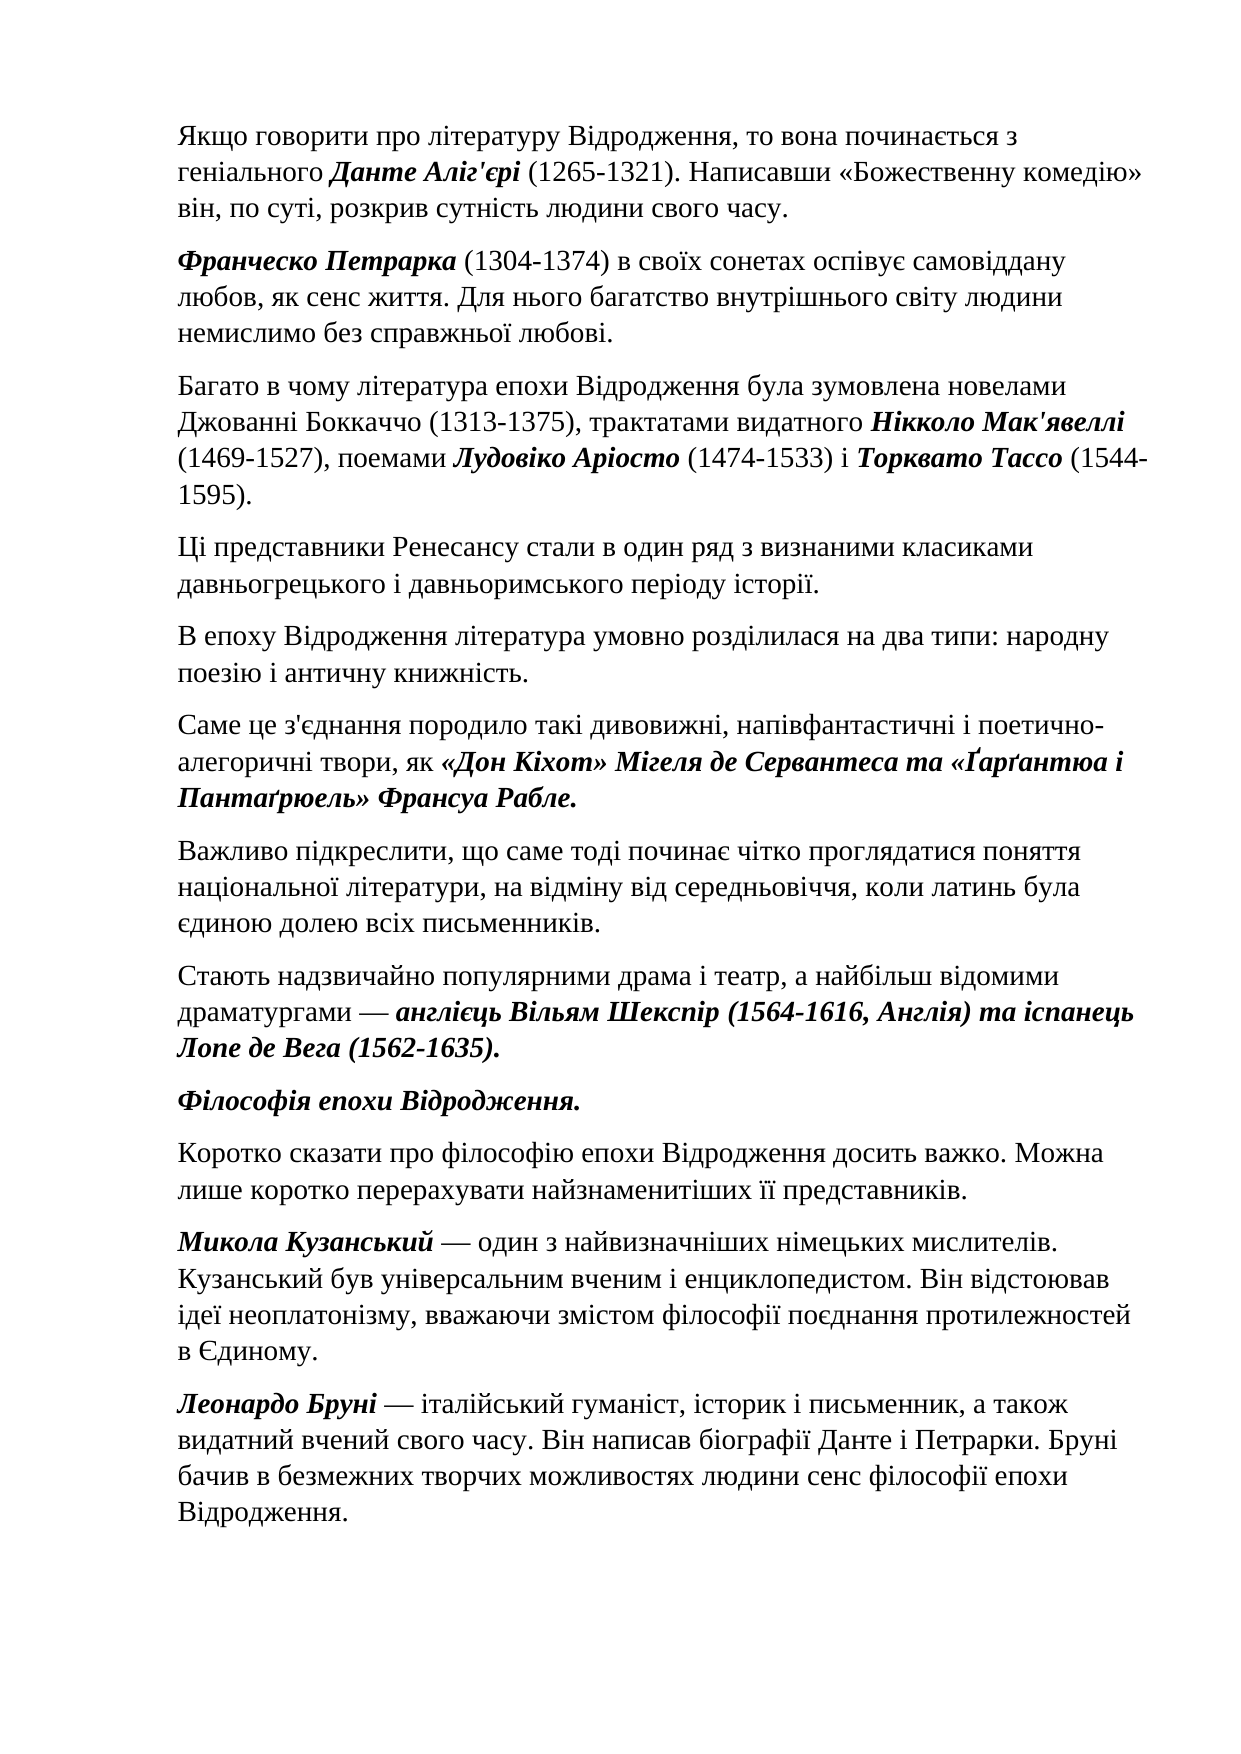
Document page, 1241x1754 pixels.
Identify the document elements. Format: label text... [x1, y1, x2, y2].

text Леонардо Бруні — італійський гуманіст, історик і письменник, а також видатний вчений свого часу. Він написав біографії Данте і Петрарки. Бруні бачив в безмежних творчих можливостях людини сенс філософії епохи Відродження. [177, 1386, 1152, 1528]
text Коротко сказати про філософію епохи Відродження досить важко. Можна лише коротко перерахувати найзнаменитіших її представників. [177, 1136, 1152, 1205]
text Філософія епохи Відродження. [177, 1083, 1152, 1116]
text Франческо Петрарка (1304-1374) в своїх сонетах оспівує самовіддану любов, як сенс життя. Для нього багатство внутрішнього світу людини немислимо без справжньої любові. [177, 243, 1152, 349]
text Саме це з'єднання породило такі дивовижні, напівфантастичні і поетично-алегоричні твори, як «Дон Кіхот» Мігеля де Сервантеса та «Ґарґантюа і Пантаґрюель» Франсуа Рабле. [177, 707, 1152, 813]
text Ці представники Ренесансу стали в один ряд з визнаними класиками давньогрецького і давньоримського періоду історії. [177, 529, 1152, 599]
text Микола Кузанський — один з найвизначніших німецьких мислителів. Кузанський був універсальним вченим і енциклопедистом. Він відстоював ідеї неоплатонізму, вважаючи змістом філософії поєднання протилежностей в Єдиному. [177, 1224, 1152, 1367]
text Стають надзвичайно популярними драма і театр, а найбільш відомими драматургами — англієць Вільям Шекспір ​​(1564-1616, Англія) та іспанець Лопе де Вега (1562-1635). [177, 958, 1152, 1063]
text В епоху Відродження література умовно розділилася на два типи: народну поезію і античну книжність. [177, 618, 1152, 688]
text Якщо говорити про літературу Відродження, то вона починається з геніального Данте Аліг'єрі (1265-1321). Написавши «Божественну комедію» він, по суті, розкрив сутність людини свого часу. [177, 118, 1152, 224]
text Важливо підкреслити, що саме тоді починає чітко проглядатися поняття національної літератури, на відміну від середньовіччя, коли латинь була єдиною долею всіх письменників. [177, 833, 1152, 938]
text Багато в чому література епохи Відродження була зумовлена ​​новелами Джованні Боккаччо (1313-1375), трактатами видатного Нікколо Мак'явеллі (1469-1527), поемами Лудовіко Аріосто (1474-1533) і Торквато Тассо (1544-1595). [177, 368, 1152, 510]
